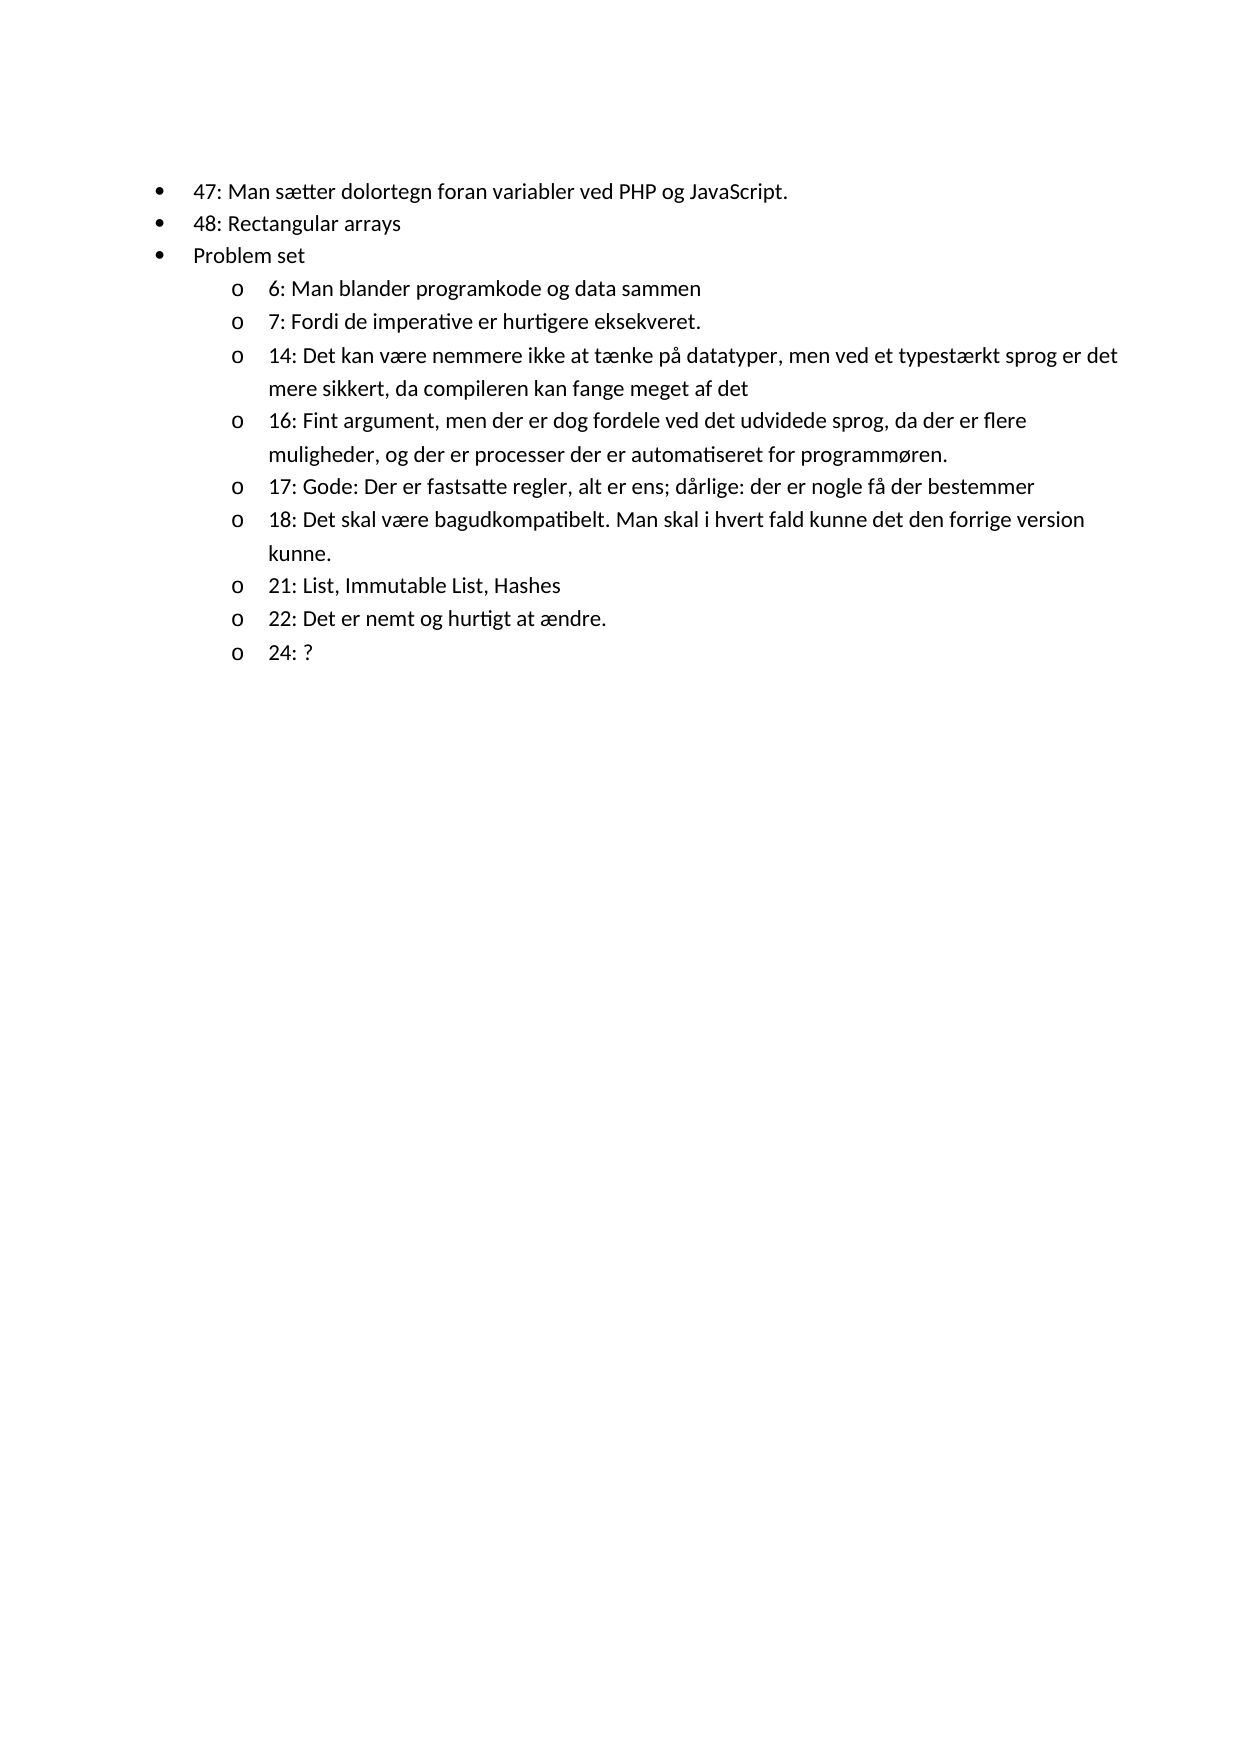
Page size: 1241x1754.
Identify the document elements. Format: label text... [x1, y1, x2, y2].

list 24: ? [231, 638, 1122, 667]
list 16: Fint argument, men der er dog fordele ved det udvidede sprog, da der er flere muligheder, og der er processer der er automatiseret for programmøren. [231, 406, 1122, 468]
list 47: Man sætter dolortegn foran variabler ved PHP og JavaScript. [156, 177, 1122, 205]
list 7: Fordi de imperative er hurtigere eksekveret. [231, 307, 1122, 336]
list 21: List, Immutable List, Hashes [231, 571, 1122, 600]
list 14: Det kan være nemmere ikke at tænke på datatyper, men ved et typestærkt sprog er det mere sikkert, da compileren kan fange meget af det [231, 341, 1122, 402]
list 17: Gode: Der er fastsatte regler, alt er ens; dårlige: der er nogle få der bestemmer [231, 472, 1122, 501]
list 6: Man blander programkode og data sammen [231, 274, 1122, 303]
list Problem set [156, 242, 1122, 269]
list 48: Rectangular arrays [156, 209, 1122, 237]
list 18: Det skal være bagudkompatibelt. Man skal i hvert fald kunne det den forrige version kunne. [231, 505, 1122, 567]
list 22: Det er nemt og hurtigt at ændre. [231, 604, 1122, 634]
